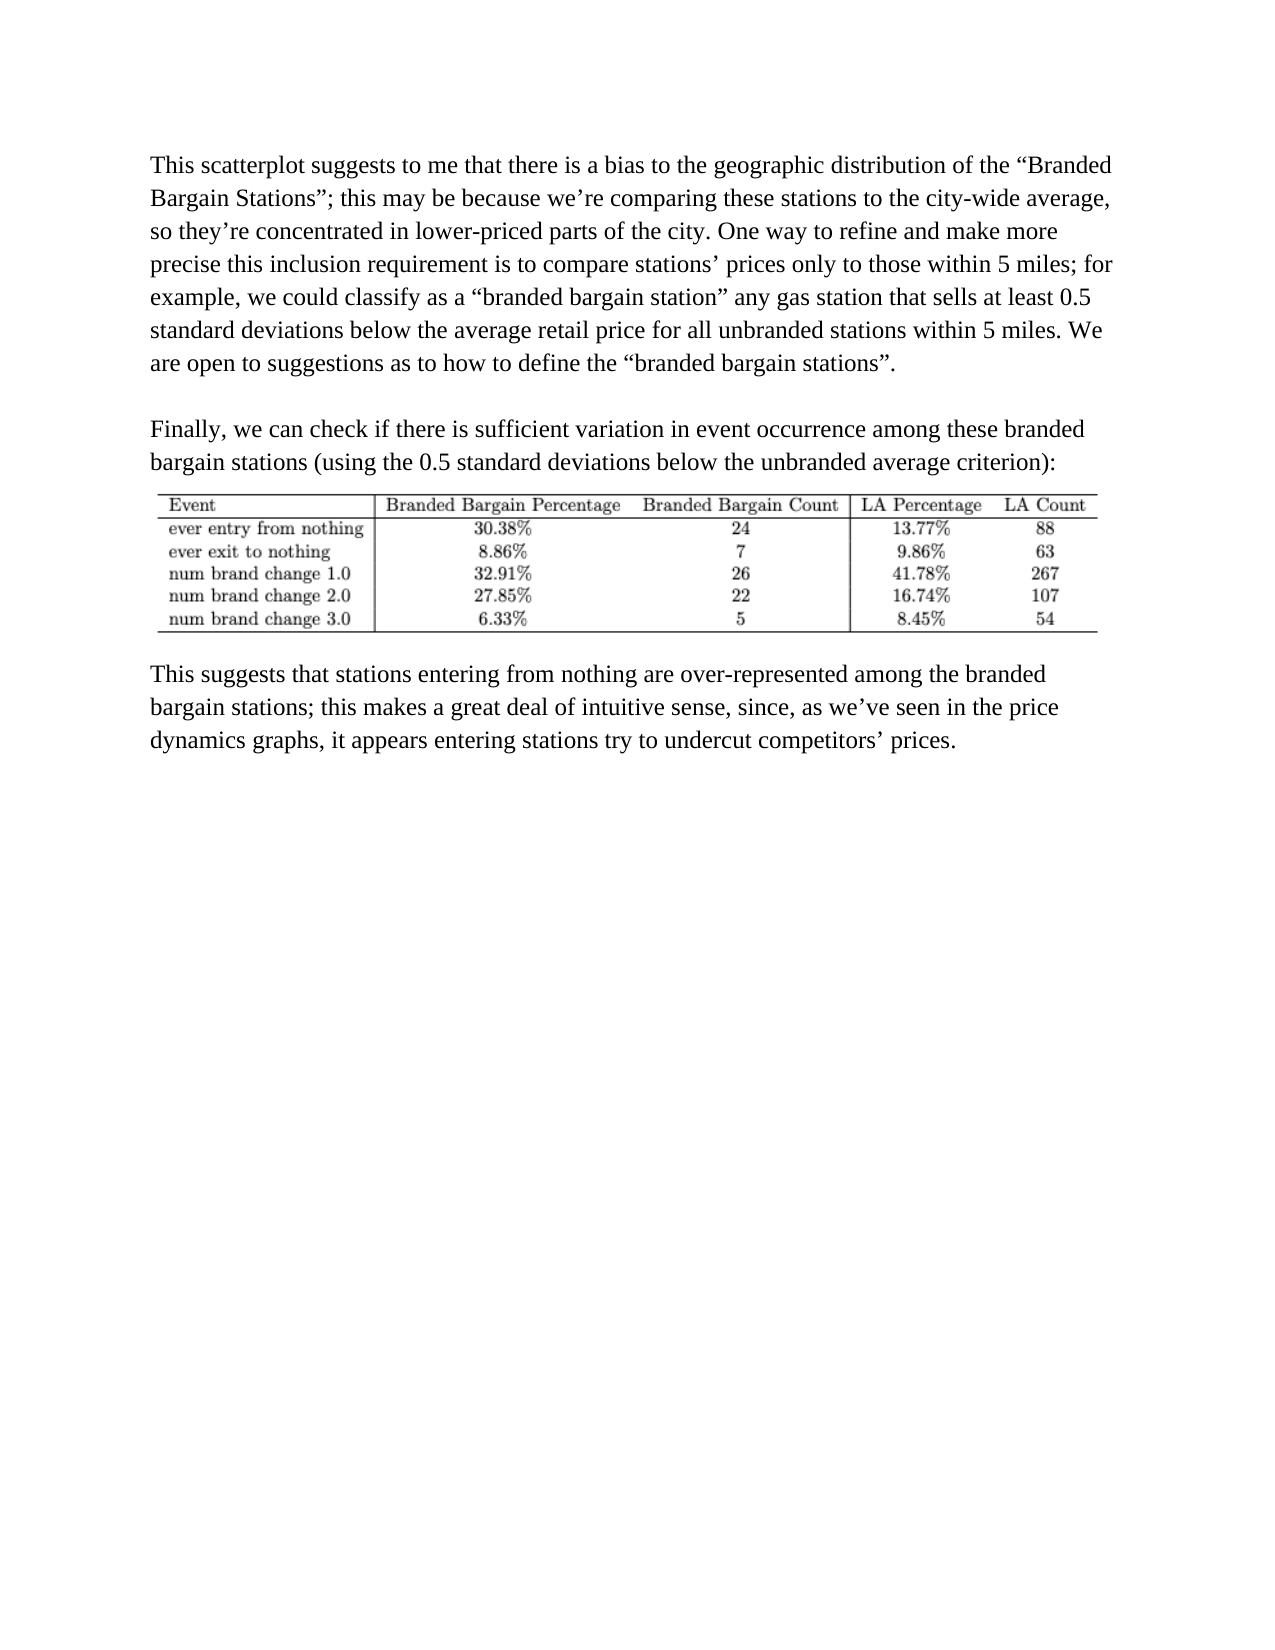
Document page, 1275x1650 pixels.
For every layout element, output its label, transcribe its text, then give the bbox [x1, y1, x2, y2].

text Finally, we can check if there is sufficient variation in event occurrence among these branded bargain stations (using the 0.5 standard deviations below the unbranded average criterion): [150, 414, 1125, 476]
text This scatterplot suggests to me that there is a bias to the geographic distribution of the “Branded Bargain Stations”; this may be because we’re comparing these stations to the city-wide average, so they’re concentrated in lower-priced parts of the city. One way to refine and make more precise this inclusion requirement is to compare stations’ prices only to those within 5 miles; for example, we could classify as a “branded bargain station” any gas station that sells at least 0.5 standard deviations below the average retail price for all unbranded stations within 5 miles. We are open to suggestions as to how to define the “branded bargain stations”. [150, 150, 1125, 377]
text This suggests that stations entering from nothing are over-represented among the branded bargain stations; this makes a great deal of intuitive sense, since, as we’ve seen in the price dynamics graphs, it appears entering stations try to undercut competitors’ prices. [150, 659, 1125, 754]
picture [150, 480, 1125, 656]
